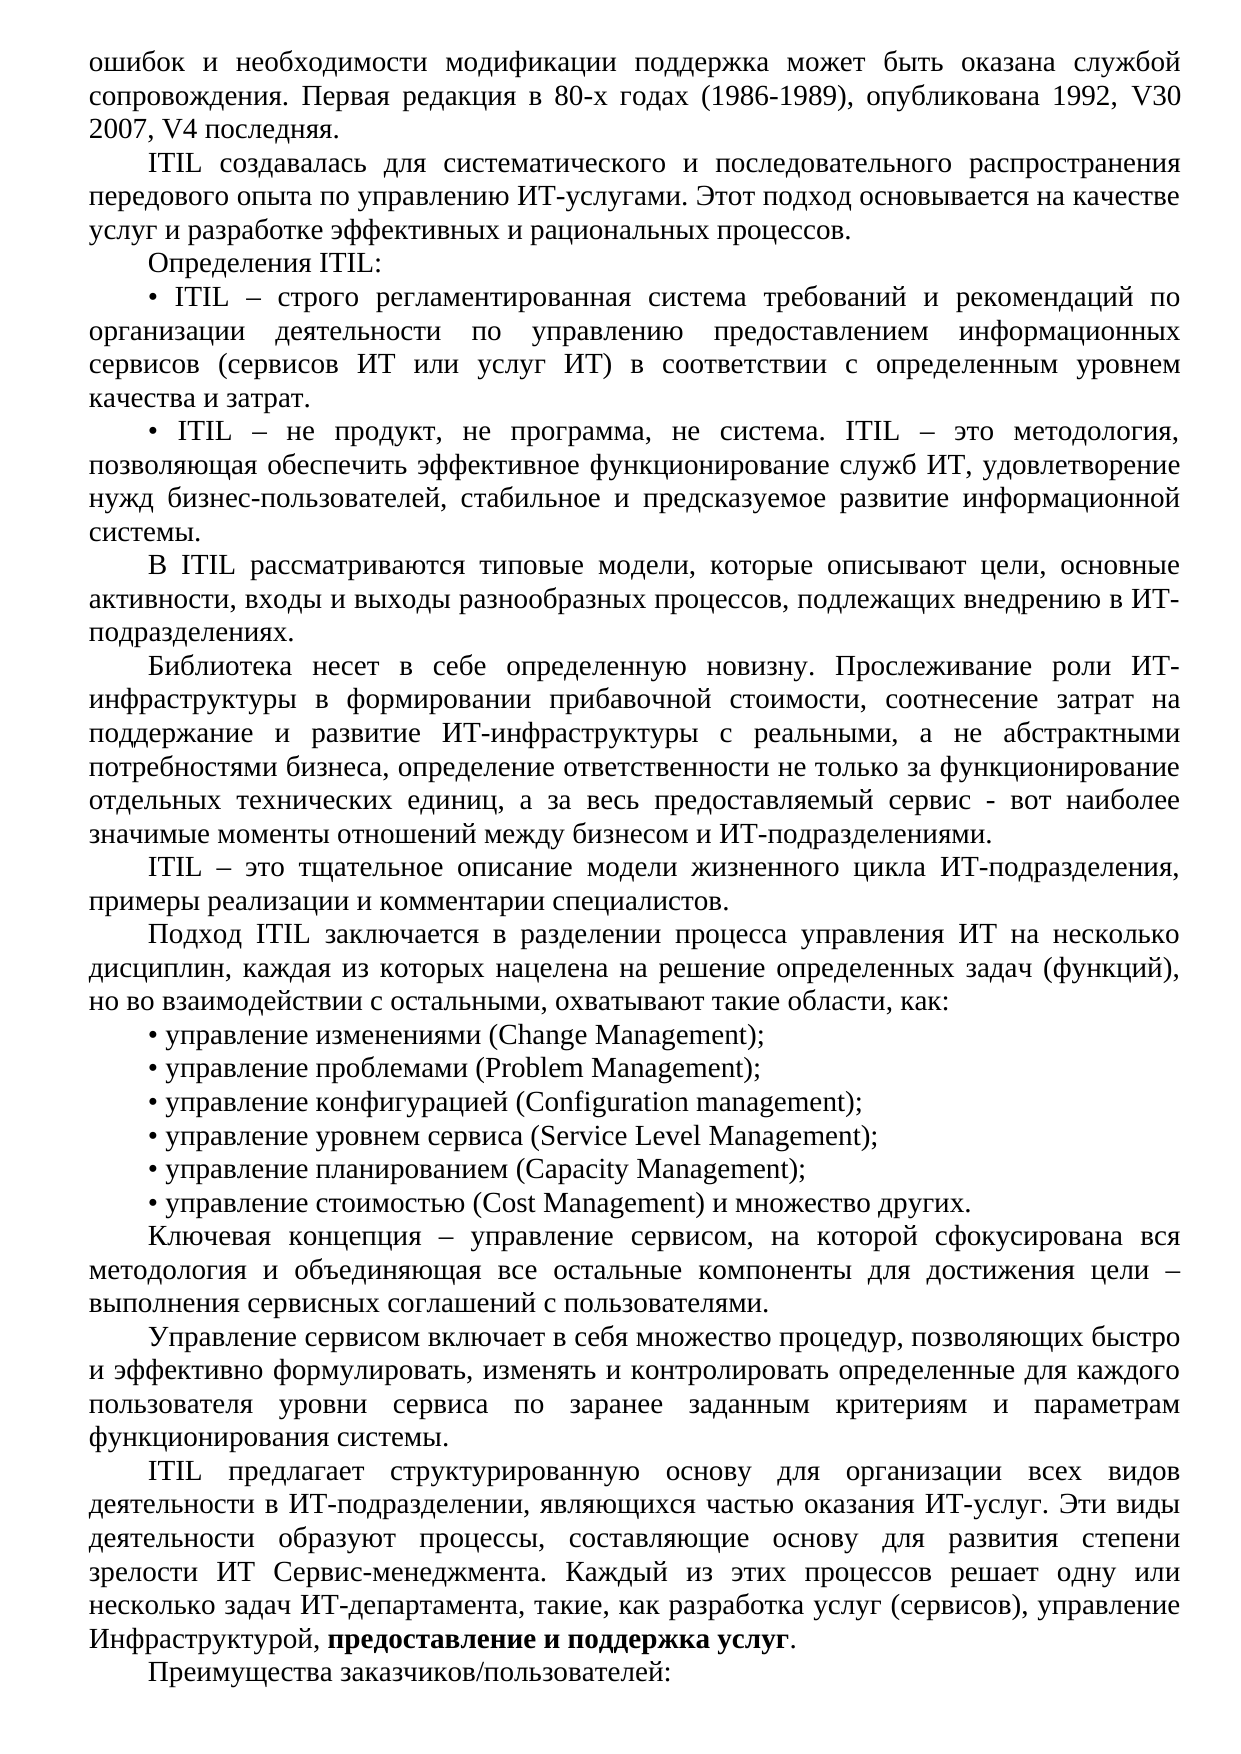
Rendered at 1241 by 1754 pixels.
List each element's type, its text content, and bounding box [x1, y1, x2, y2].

text • ITIL – не продукт, не программа, не система. ITIL – это методология, позволяющая обеспечить эффективное функционирование служб ИТ, удовлетворение нужд бизнес-пользователей, стабильное и предсказуемое развитие информационной системы. [89, 413, 1181, 547]
text Преимущества заказчиков/пользователей: [89, 1654, 1181, 1688]
text Определения ITIL: [89, 246, 1181, 279]
text ITIL создавалась для систематического и последовательного распространения передового опыта по управлению ИТ-услугами. Этот подход основывается на качестве услуг и разработке эффективных и рациональных процессов. [89, 145, 1181, 246]
text ITIL – это тщательное описание модели жизненного цикла ИТ-подразделения, примеры реализации и комментарии специалистов. [89, 849, 1181, 916]
text • управление планированием (Capacity Management); [89, 1151, 1181, 1185]
text ITIL предлагает структурированную основу для организации всех видов деятельности в ИТ-подразделении, являющихся частью оказания ИТ-услуг. Эти виды деятельности образуют процессы, составляющие основу для развития степени зрелости ИТ Сервис-менеджмента. Каждый из этих процессов решает одну или несколько задач ИТ-департамента, такие, как разработка услуг (сервисов), управление Инфраструктурой, предоставление и поддержка услуг. [89, 1453, 1181, 1654]
text Библиотека несет в себе определенную новизну. Прослеживание роли ИТ-инфраструктуры в формировании прибавочной стоимости, соотнесение затрат на поддержание и развитие ИТ-инфраструктуры с реальными, а не абстрактными потребностями бизнеса, определение ответственности не только за функционирование отдельных технических единиц, а за весь предоставляемый сервис - вот наиболее значимые моменты отношений между бизнесом и ИТ-подразделениями. [89, 648, 1181, 849]
text • управление стоимостью (Cost Management) и множество других. [89, 1185, 1181, 1218]
text Управление сервисом включает в себя множество процедур, позволяющих быстро и эффективно формулировать, изменять и контролировать определенные для каждого пользователя уровни сервиса по заранее заданным критериям и параметрам функционирования системы. [89, 1319, 1181, 1453]
text В ITIL рассматриваются типовые модели, которые описывают цели, основные активности, входы и выходы разнообразных процессов, подлежащих внедрению в ИТ-подразделениях. [89, 547, 1181, 648]
text • ITIL – строго регламентированная система требований и рекомендаций по организации деятельности по управлению предоставлением информационных сервисов (сервисов ИТ или услуг ИТ) в соответствии с определенным уровнем качества и затрат. [89, 279, 1181, 413]
text • управление изменениями (Change Management); [89, 1017, 1181, 1051]
text • управление уровнем сервиса (Service Level Management); [89, 1118, 1181, 1151]
text • управление конфигурацией (Configuration management); [89, 1084, 1181, 1118]
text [89, 44, 1181, 145]
text Ключевая концепция – управление сервисом, на которой сфокусирована вся методология и объединяющая все остальные компоненты для достижения цели – выполнения сервисных соглашений с пользователями. [89, 1218, 1181, 1319]
text Подход ITIL заключается в разделении процесса управления ИТ на несколько дисциплин, каждая из которых нацелена на решение определенных задач (функций), но во взаимодействии с остальными, охватывают такие области, как: [89, 916, 1181, 1017]
text • управление проблемами (Problem Management); [89, 1051, 1181, 1084]
